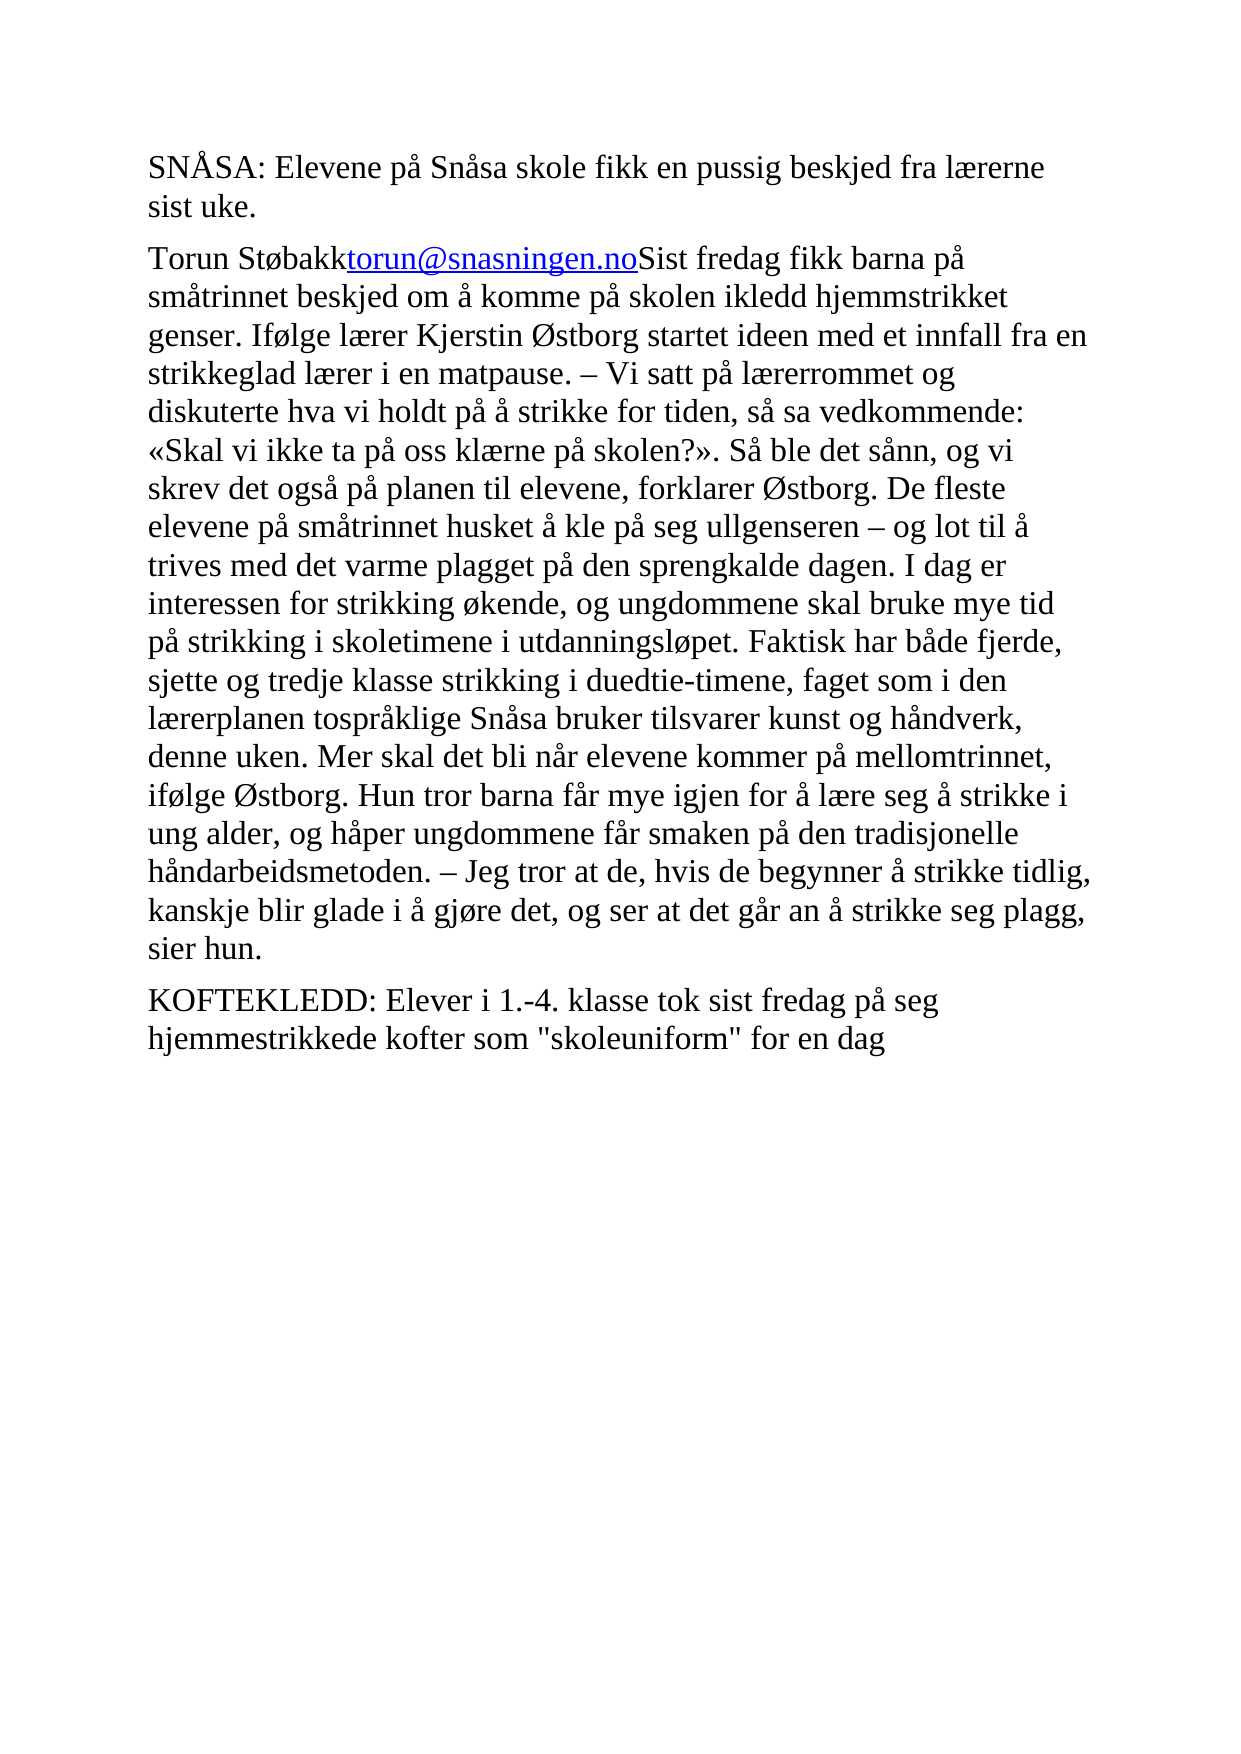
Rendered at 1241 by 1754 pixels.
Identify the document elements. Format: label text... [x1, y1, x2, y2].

text Torun Støbakk torun@snasningen.no Sist fredag fikk barna på småtrinnet beskjed om å komme på skolen ikledd hjemmstrikket genser. Ifølge lærer Kjerstin Østborg startet ideen med et innfall fra en strikkeglad lærer i en matpause. – Vi satt på lærerrommet og diskuterte hva vi holdt på å strikke for tiden, så sa vedkommende: «Skal vi ikke ta på oss klærne på skolen?». Så ble det sånn, og vi skrev det også på planen til elevene, forklarer Østborg. De fleste elevene på småtrinnet husket å kle på seg ullgenseren – og lot til å trives med det varme plagget på den sprengkalde dagen. I dag er interessen for strikking økende, og ungdommene skal bruke mye tid på strikking i skoletimene i utdanningsløpet. Faktisk har både fjerde, sjette og tredje klasse strikking i duedtie-timene, faget som i den lærerplanen tospråklige Snåsa bruker tilsvarer kunst og håndverk, denne uken. Mer skal det bli når elevene kommer på mellomtrinnet, ifølge Østborg. Hun tror barna får mye igjen for å lære seg å strikke i ung alder, og håper ungdommene får smaken på den tradisjonelle håndarbeidsmetoden. – Jeg tror at de, hvis de begynner å strikke tidlig, kanskje blir glade i å gjøre det, og ser at det går an å strikke seg plagg, sier hun. [148, 238, 1093, 966]
text KOFTEKLEDD: Elever i 1.-4. klasse tok sist fredag på seg hjemmestrikkede kofter som "skoleuniform" for en dag [148, 980, 1093, 1057]
text SNÅSA: Elevene på Snåsa skole fikk en pussig beskjed fra lærerne sist uke. [148, 148, 1093, 224]
